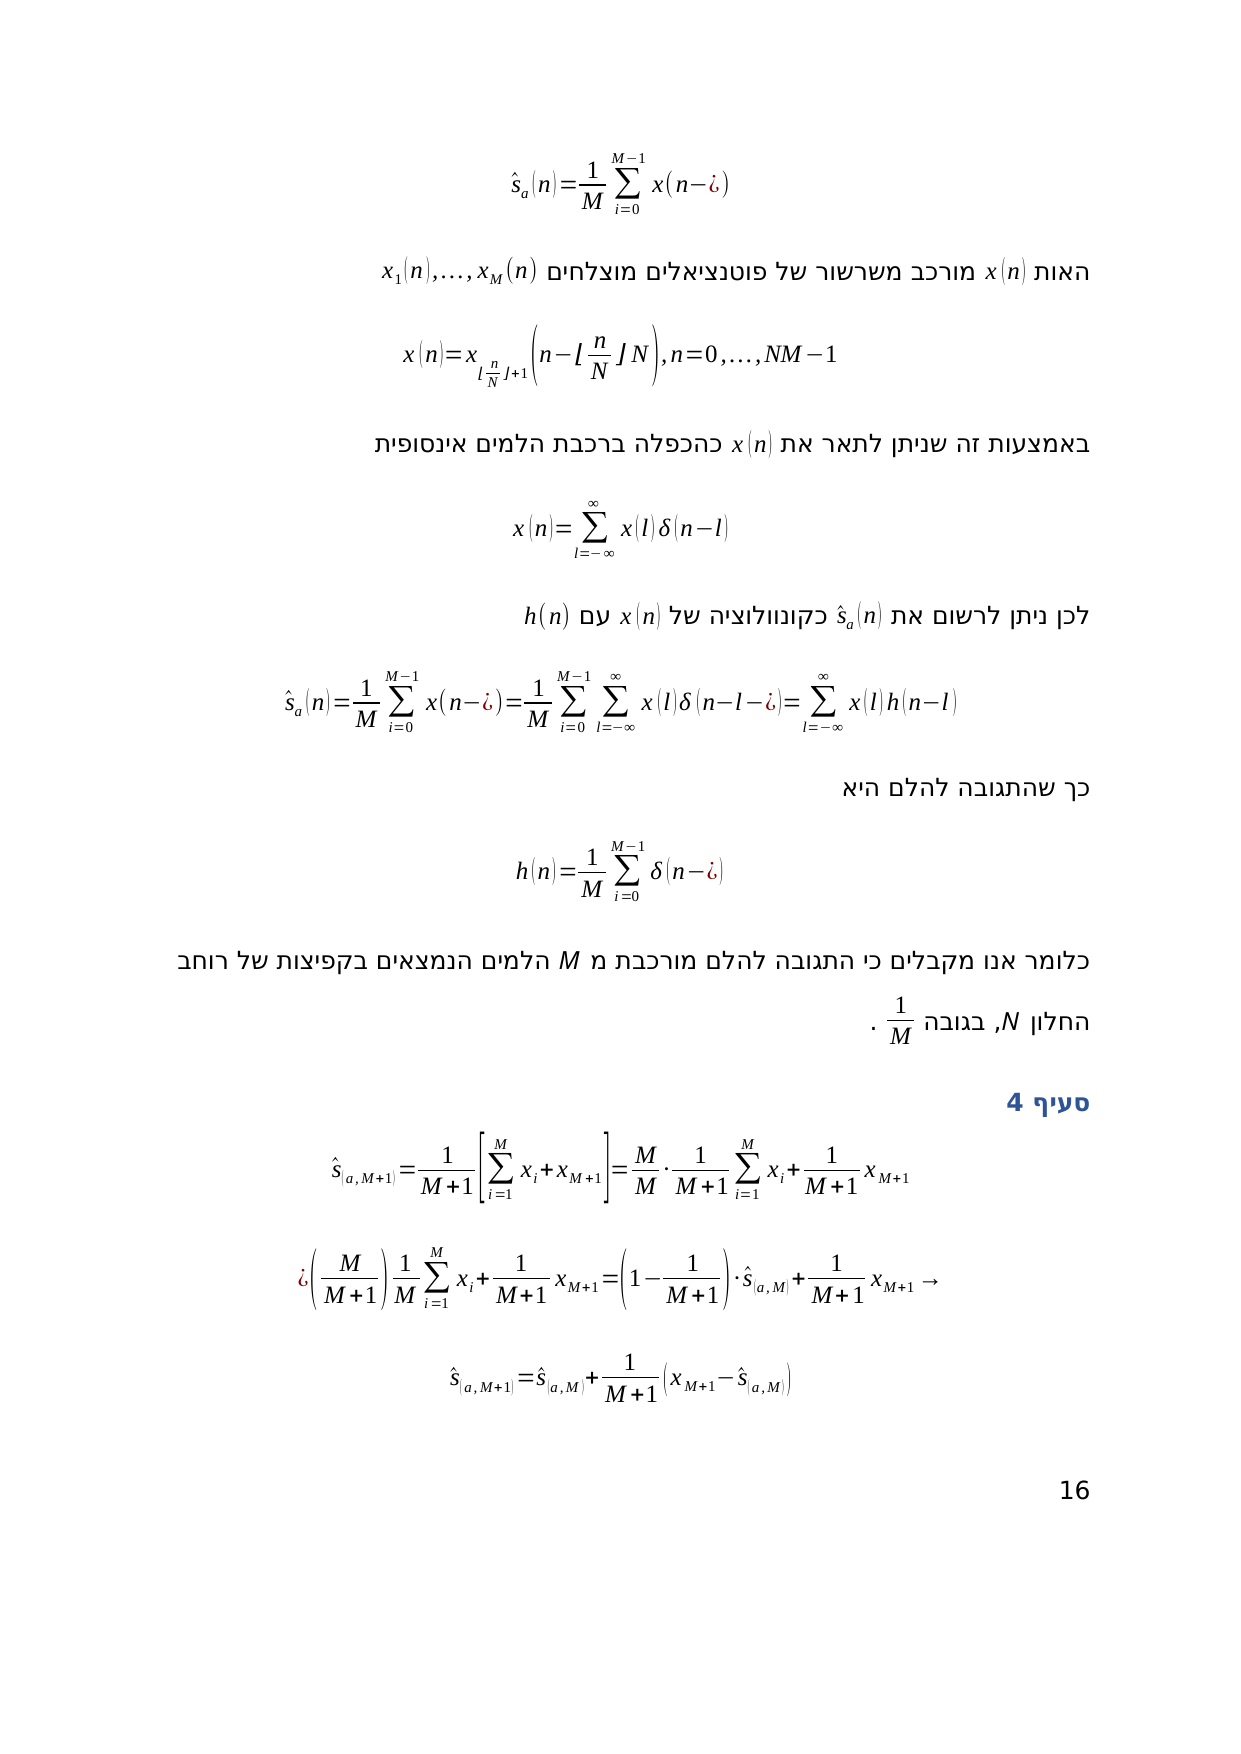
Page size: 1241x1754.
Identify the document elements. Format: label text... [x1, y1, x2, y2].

subtitle סעיף 4 [150, 1088, 1090, 1117]
text כך שהתגובה להלם היא [150, 773, 1090, 802]
text לכן ניתן לרשום את כקונוולוציה של עם [150, 600, 1090, 632]
text האות מורכב משרשור של פוטנציאלים מוצלחים [150, 255, 1090, 288]
text באמצעות זה שניתן לתאר את כהכפלה ברכבת הלמים אינסופית [150, 428, 1090, 459]
text כלומר אנו מקבלים כי התגובה להלם מורכבת מ M הלמים הנמצאים בקפיצות של רוחב החלון N, בגובה . [150, 943, 1090, 1050]
